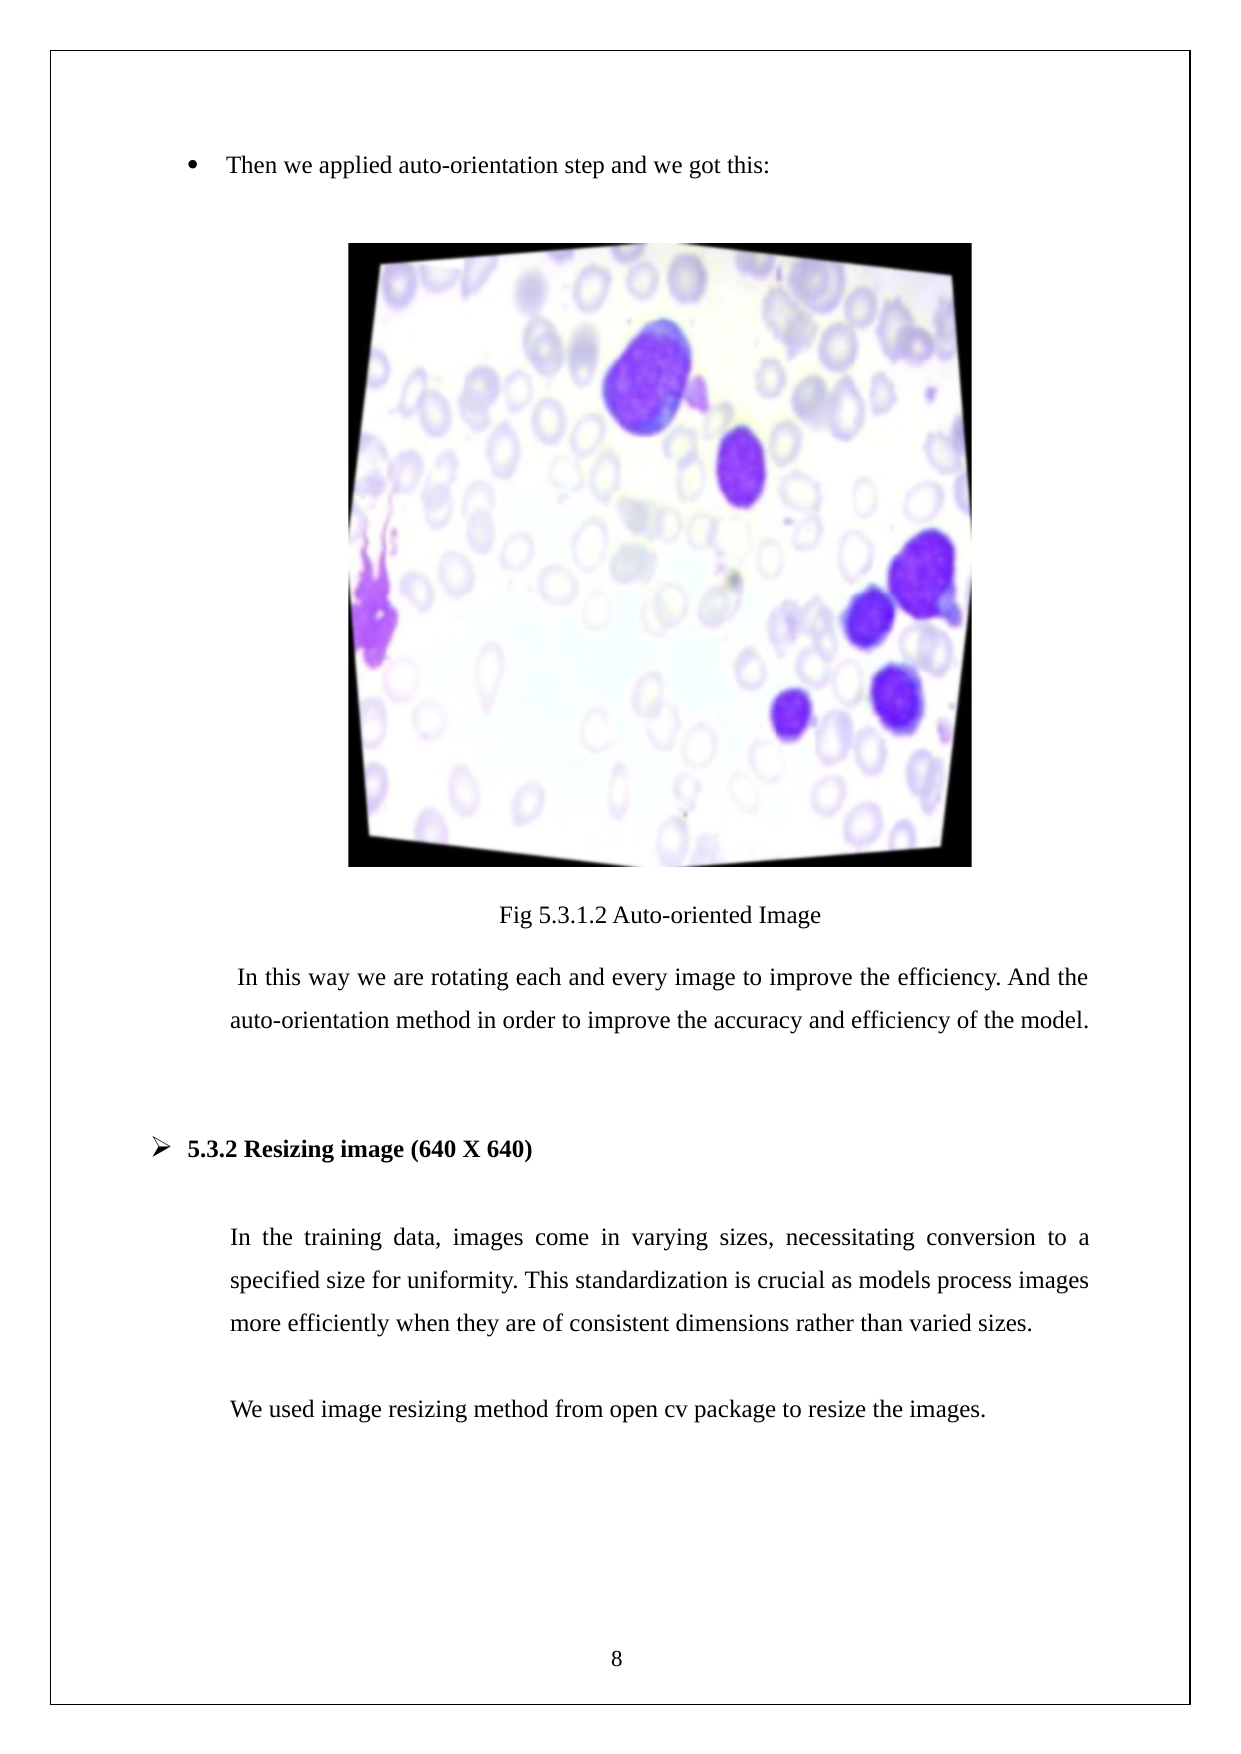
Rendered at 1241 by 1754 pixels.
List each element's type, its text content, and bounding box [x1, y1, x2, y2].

picture [348, 243, 972, 867]
list In the training data, images come in varying sizes, necessitating conversion to a specified size for uniformity. This standardization is crucial as models process images more efficiently when they are of consistent dimensions rather than varied sizes. [230, 1222, 1090, 1337]
list 5.3.2 Resizing image (640 X 640) [150, 1134, 1090, 1164]
list Fig 5.3.1.2 Auto-oriented Image [230, 900, 1090, 929]
list We used image resizing method from open cv package to resize the images. [230, 1394, 1090, 1423]
list In this way we are rotating each and every image to improve the efficiency. And the auto-orientation method in order to improve the accuracy and efficiency of the model. [230, 962, 1090, 1034]
list Then we applied auto-orientation step and we got this: [188, 150, 1090, 179]
